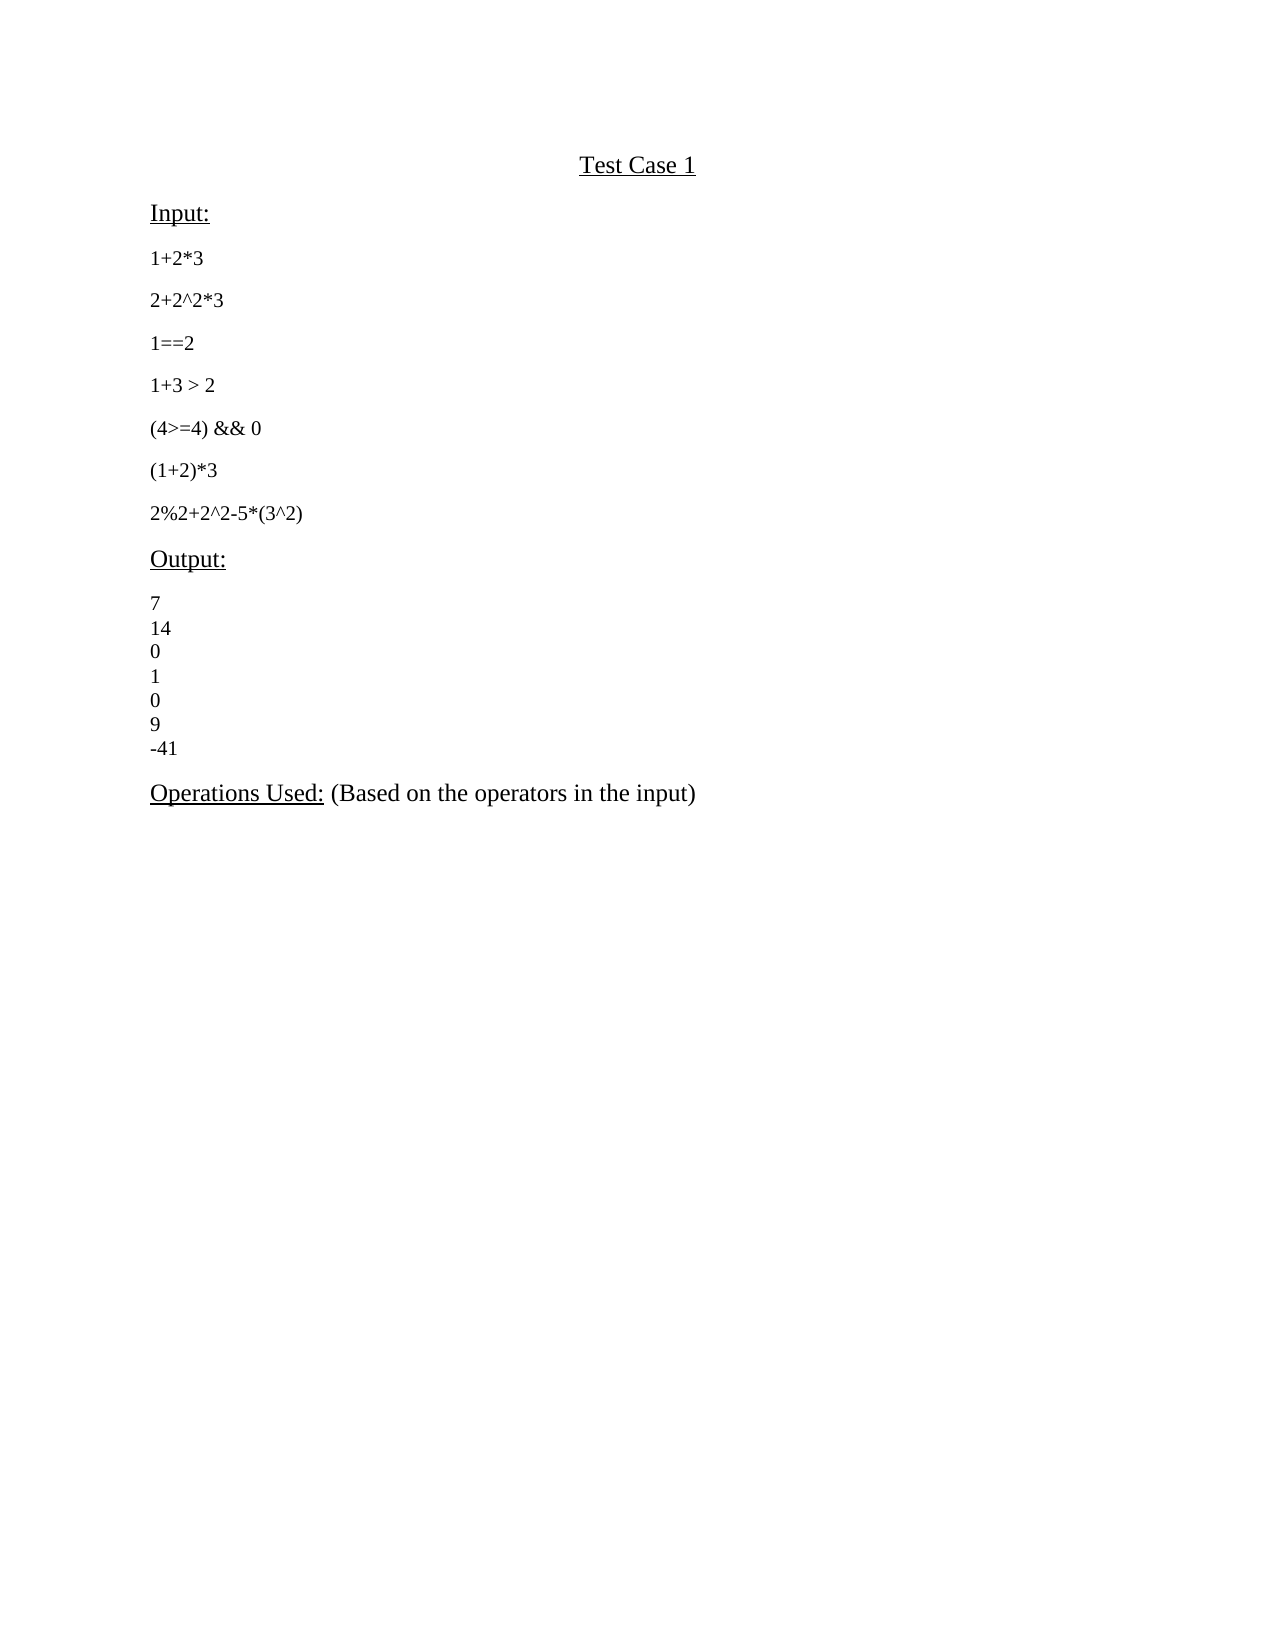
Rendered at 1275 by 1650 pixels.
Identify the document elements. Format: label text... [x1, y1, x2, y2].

text Operations Used: (Based on the operators in the input) [150, 778, 1125, 807]
text 14 [150, 615, 1125, 639]
text -41 [150, 736, 1125, 760]
text 1 [150, 663, 1125, 688]
text (1+2)*3 [150, 458, 1125, 482]
text 0 [150, 639, 1125, 663]
text 2+2^2*3 [150, 288, 1125, 312]
text 7 [150, 591, 1125, 615]
text 2%2+2^2-5*(3^2) [150, 501, 1125, 525]
text 1+2*3 [150, 245, 1125, 269]
text 0 [150, 688, 1125, 712]
text Output: [150, 544, 1125, 572]
text (4>=4) && 0 [150, 416, 1125, 440]
text Input: [150, 198, 1125, 226]
text 1==2 [150, 331, 1125, 355]
text 9 [150, 712, 1125, 736]
text Test Case 1 [150, 150, 1125, 179]
text 1+3 > 2 [150, 373, 1125, 397]
